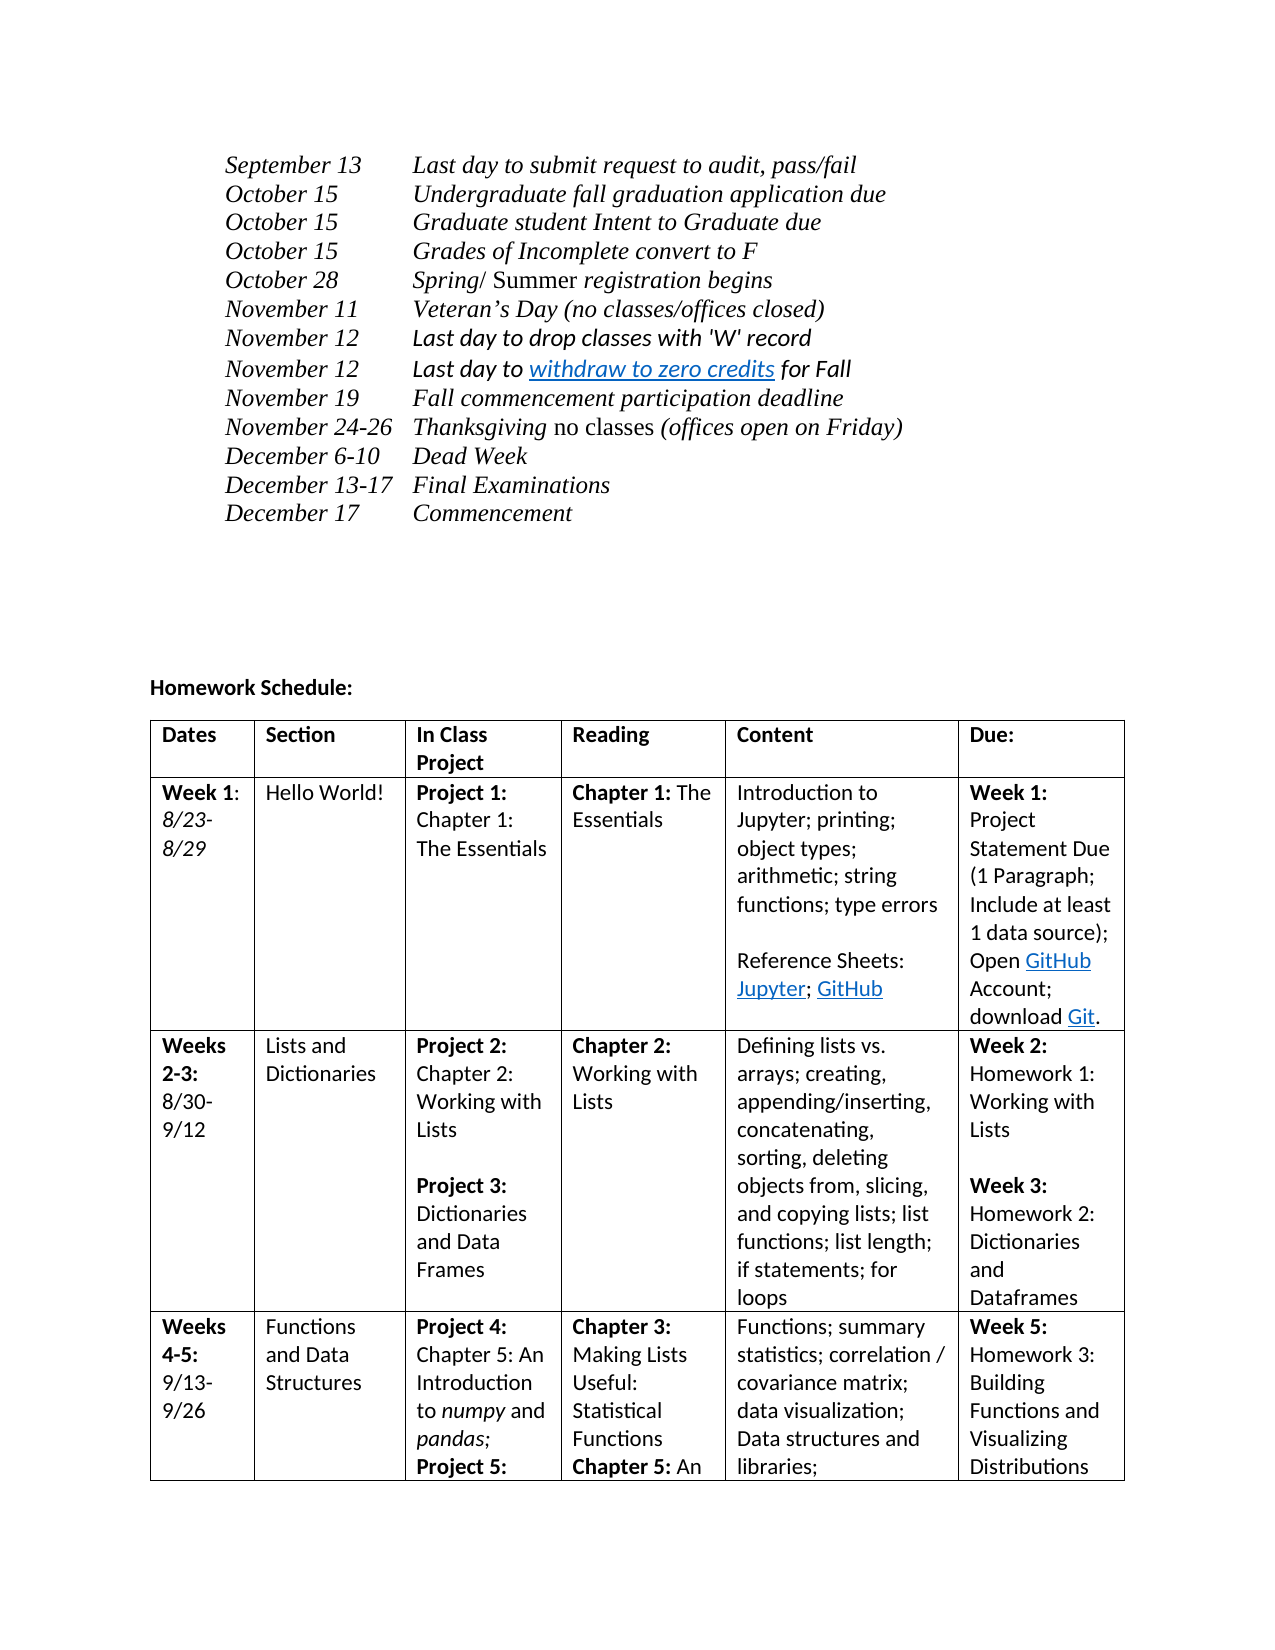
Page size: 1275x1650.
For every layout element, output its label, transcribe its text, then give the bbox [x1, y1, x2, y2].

text November 12 Last day to withdraw to zero credits for Fall [225, 353, 1125, 383]
table_cell Chapter 1: The Essentials [562, 778, 725, 1030]
text October 15 Undergraduate fall graduation application due [225, 179, 1125, 207]
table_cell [959, 1312, 1124, 1480]
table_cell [406, 1312, 561, 1480]
table_header In Class Project [406, 721, 561, 777]
table_cell Weeks 2-3: 8/30-9/12 [151, 1031, 254, 1311]
table_header Content [726, 721, 958, 777]
text December 13-17 Final Examinations [225, 470, 1125, 498]
table_cell Hello World! [255, 778, 405, 1030]
table_cell Week 1: Project Statement Due (1 Paragraph; Include at least 1 data source); Open GitHub Account; download Git. [959, 778, 1124, 1030]
table_header Section [255, 721, 405, 777]
text October 15 Graduate student Intent to Graduate due [225, 207, 1125, 236]
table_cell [151, 1312, 254, 1480]
table_cell Project 2: Chapter 2: Working with Lists Project 3: Dictionaries and Data Frames [406, 1031, 561, 1311]
text November 12 Last day to drop classes with 'W' record [225, 322, 1125, 353]
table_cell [562, 1312, 725, 1480]
text November 11 Veteran’s Day (no classes/offices closed) [225, 294, 1125, 322]
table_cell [726, 1312, 958, 1480]
table_cell Introduction to Jupyter; printing; object types; arithmetic; string functions; type errors Reference Sheets: Jupyter; GitHub [726, 778, 958, 1030]
text October 15 Grades of Incomplete convert to F [225, 236, 1125, 265]
text Homework Schedule: [150, 673, 1125, 701]
table_header Dates [151, 721, 254, 777]
table_cell Chapter 2: Working with Lists [562, 1031, 725, 1311]
text November 24-26 Thanksgiving no classes (offices open on Friday) [225, 412, 1125, 441]
table_cell Week 1: 8/23-8/29 [151, 778, 254, 1030]
table_cell Lists and Dictionaries [255, 1031, 405, 1311]
table_cell Defining lists vs. arrays; creating, appending/inserting, concatenating, sorting, deleting objects from, slicing, and copying lists; list functions; list length; if statements; for loops [726, 1031, 958, 1311]
text October 28 Spring/ Summer registration begins [225, 265, 1125, 294]
table_cell Week 2: Homework 1: Working with Lists Week 3: Homework 2: Dictionaries and Dataframes [959, 1031, 1124, 1311]
table_header Reading [562, 721, 725, 777]
table_header Due: [959, 721, 1124, 777]
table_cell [255, 1312, 405, 1480]
table_cell Project 1: Chapter 1: The Essentials [406, 778, 561, 1030]
text December 6-10 Dead Week [225, 441, 1125, 470]
text September 13 Last day to submit request to audit, pass/fail [225, 150, 1125, 179]
text November 19 Fall commencement participation deadline [225, 383, 1125, 412]
text December 17 Commencement [225, 498, 1125, 527]
